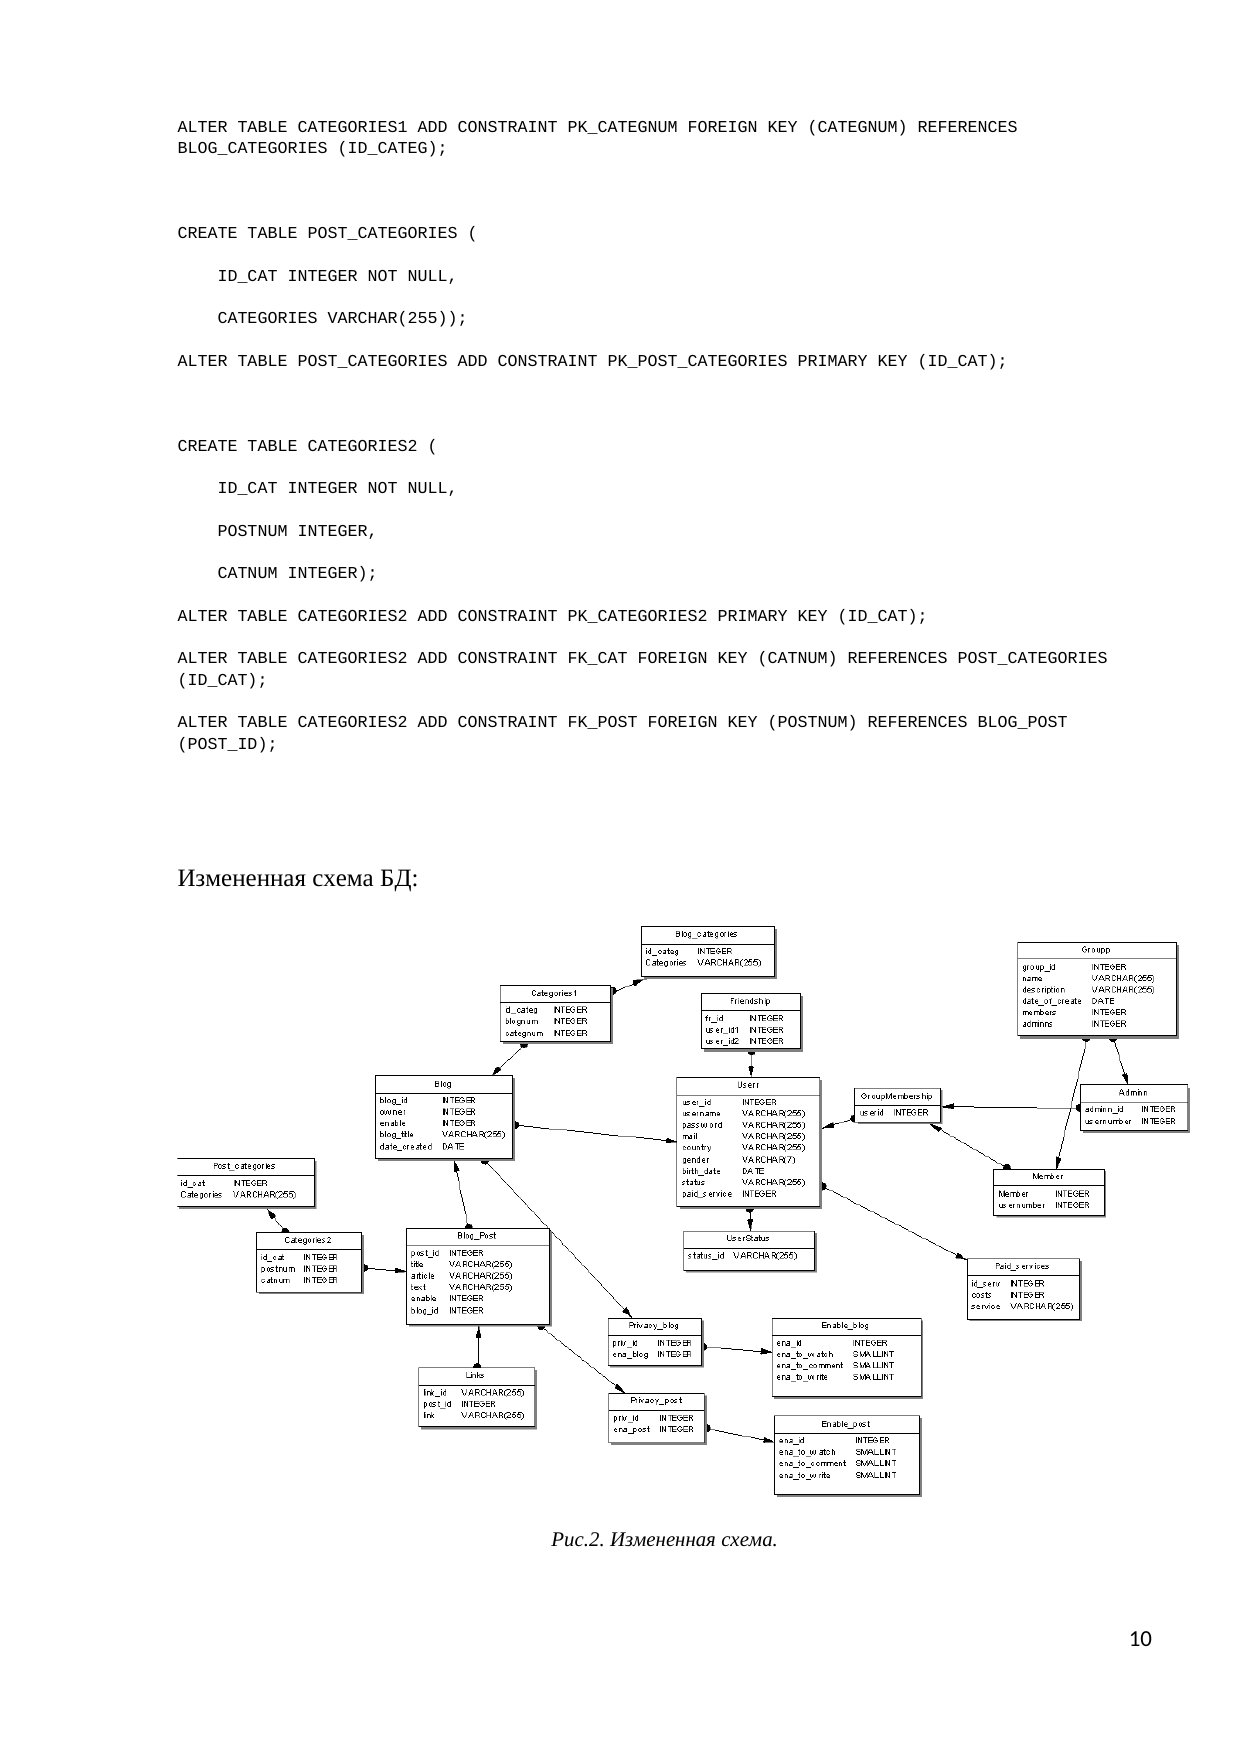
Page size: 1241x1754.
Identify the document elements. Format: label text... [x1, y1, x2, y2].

picture [177, 917, 1198, 1503]
text CREATE TABLE CATEGORIES2 ( [177, 437, 1152, 456]
text ALTER TABLE CATEGORIES2 ADD CONSTRAINT PK_CATEGORIES2 PRIMARY KEY (ID_CAT); [177, 607, 1152, 626]
text CATNUM INTEGER); [177, 565, 1152, 584]
text Рис.2. Измененная схема. [177, 1527, 1152, 1551]
text ID_CAT INTEGER NOT NULL, [177, 267, 1152, 286]
text ID_CAT INTEGER NOT NULL, [177, 480, 1152, 499]
text ALTER TABLE CATEGORIES1 ADD CONSTRAINT PK_CATEGNUM FOREIGN KEY (CATEGNUM) REFERENCES BLOG_CATEGORIES (ID_CATEG); [177, 118, 1152, 159]
text Измененная схема БД: [177, 863, 1152, 892]
text ALTER TABLE CATEGORIES2 ADD CONSTRAINT FK_POST FOREIGN KEY (POSTNUM) REFERENCES BLOG_POST (POST_ID); [177, 714, 1152, 754]
text ALTER TABLE POST_CATEGORIES ADD CONSTRAINT PK_POST_CATEGORIES PRIMARY KEY (ID_CAT); [177, 352, 1152, 371]
text POSTNUM INTEGER, [177, 522, 1152, 541]
text CREATE TABLE POST_CATEGORIES ( [177, 225, 1152, 244]
text CATEGORIES VARCHAR(255)); [177, 310, 1152, 329]
text ALTER TABLE CATEGORIES2 ADD CONSTRAINT FK_CAT FOREIGN KEY (CATNUM) REFERENCES POST_CATEGORIES (ID_CAT); [177, 650, 1152, 690]
